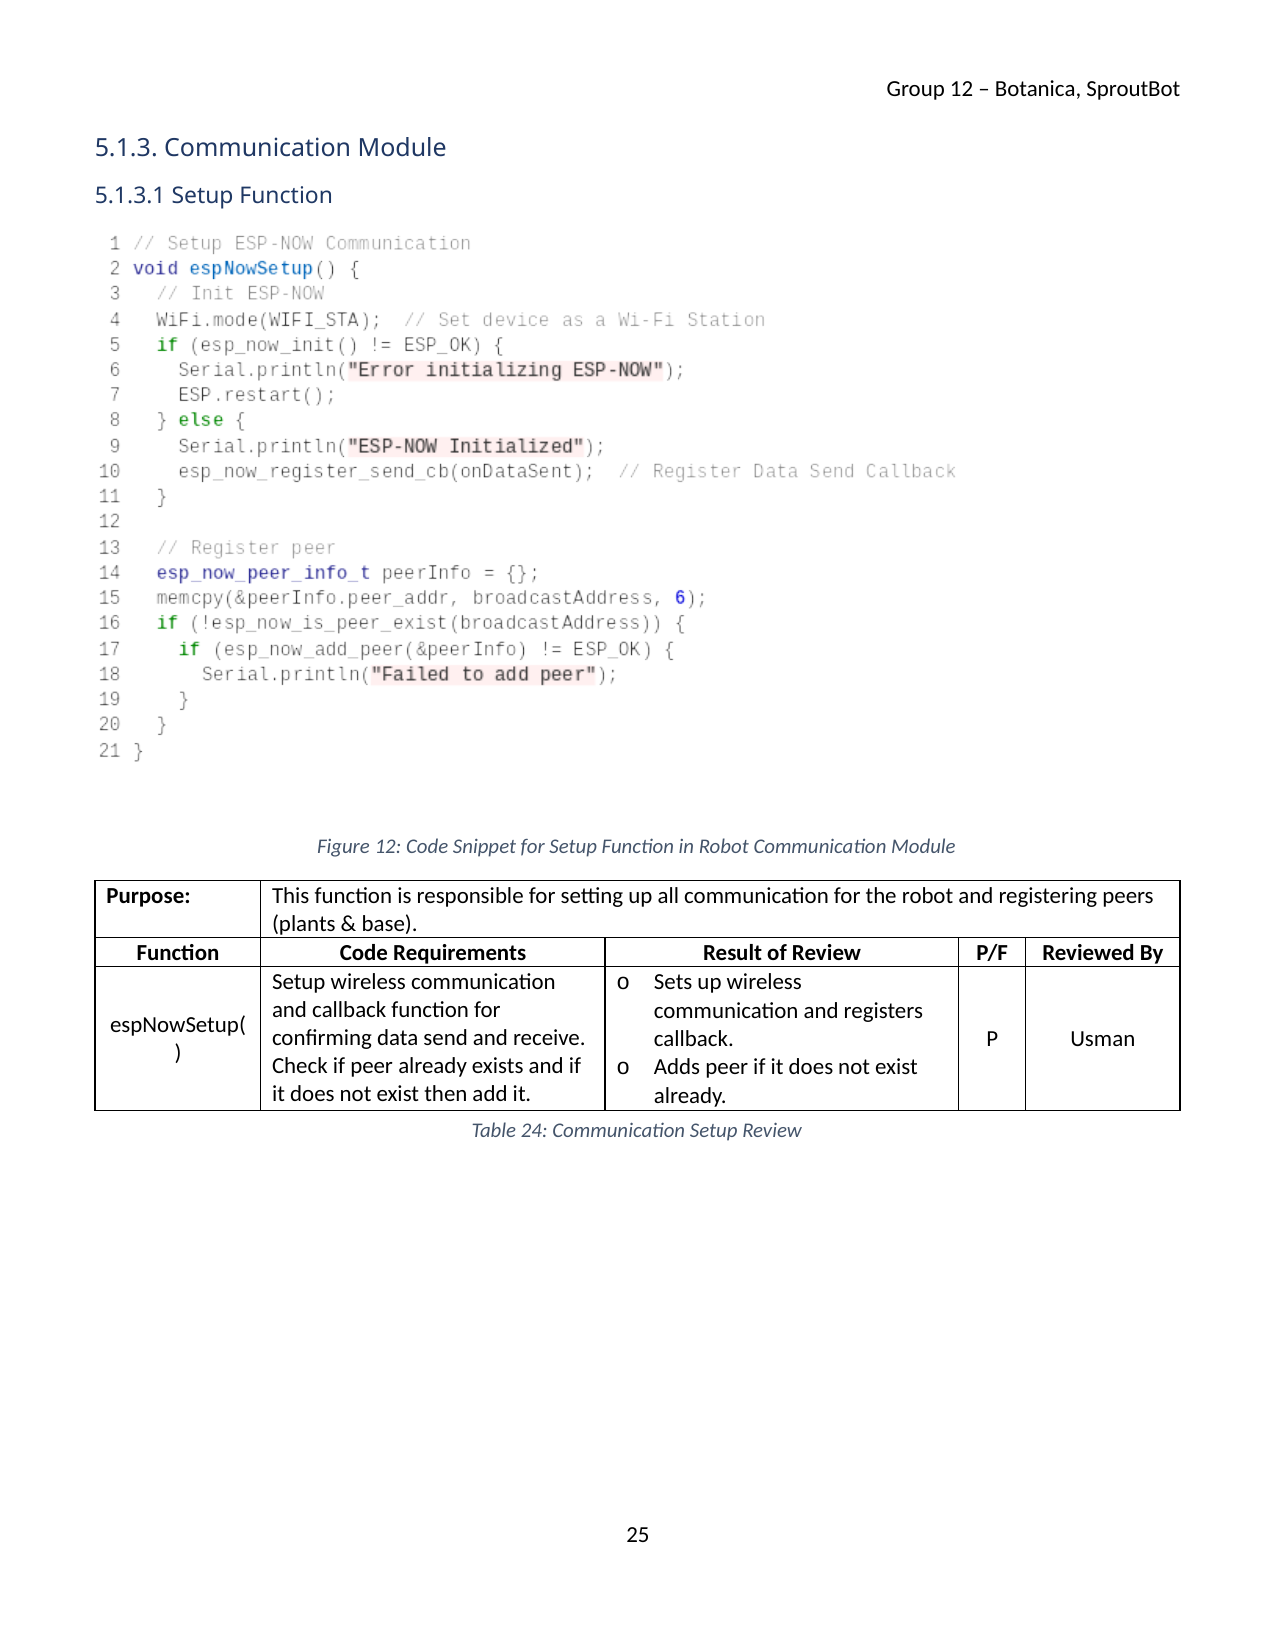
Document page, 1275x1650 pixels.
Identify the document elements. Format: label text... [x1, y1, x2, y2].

table_cell Result of Review [606, 938, 958, 966]
table_cell Sets up wireless communication and registers callback. Adds peer if it does not exist already. [606, 967, 958, 1109]
table_cell Code Requirements [261, 938, 604, 966]
table_cell Usman [1026, 967, 1179, 1109]
subtitle 5.1.3.1 Setup Function [94, 179, 1181, 210]
table_cell P [959, 967, 1025, 1109]
subtitle 5.1.3. Communication Module [94, 130, 1181, 164]
table_cell espNowSetup() [96, 967, 260, 1109]
table_cell Function [96, 938, 260, 966]
table_header This function is responsible for setting up all communication for the robot and registering peers (plants & base). [261, 881, 1179, 937]
table_cell P/F [959, 938, 1025, 966]
table_header Purpose: [96, 881, 260, 937]
table_cell Reviewed By [1026, 938, 1179, 966]
table_cell Setup wireless communication and callback function for confirming data send and receive. Check if peer already exists and if it does not exist then add it. [261, 967, 604, 1109]
